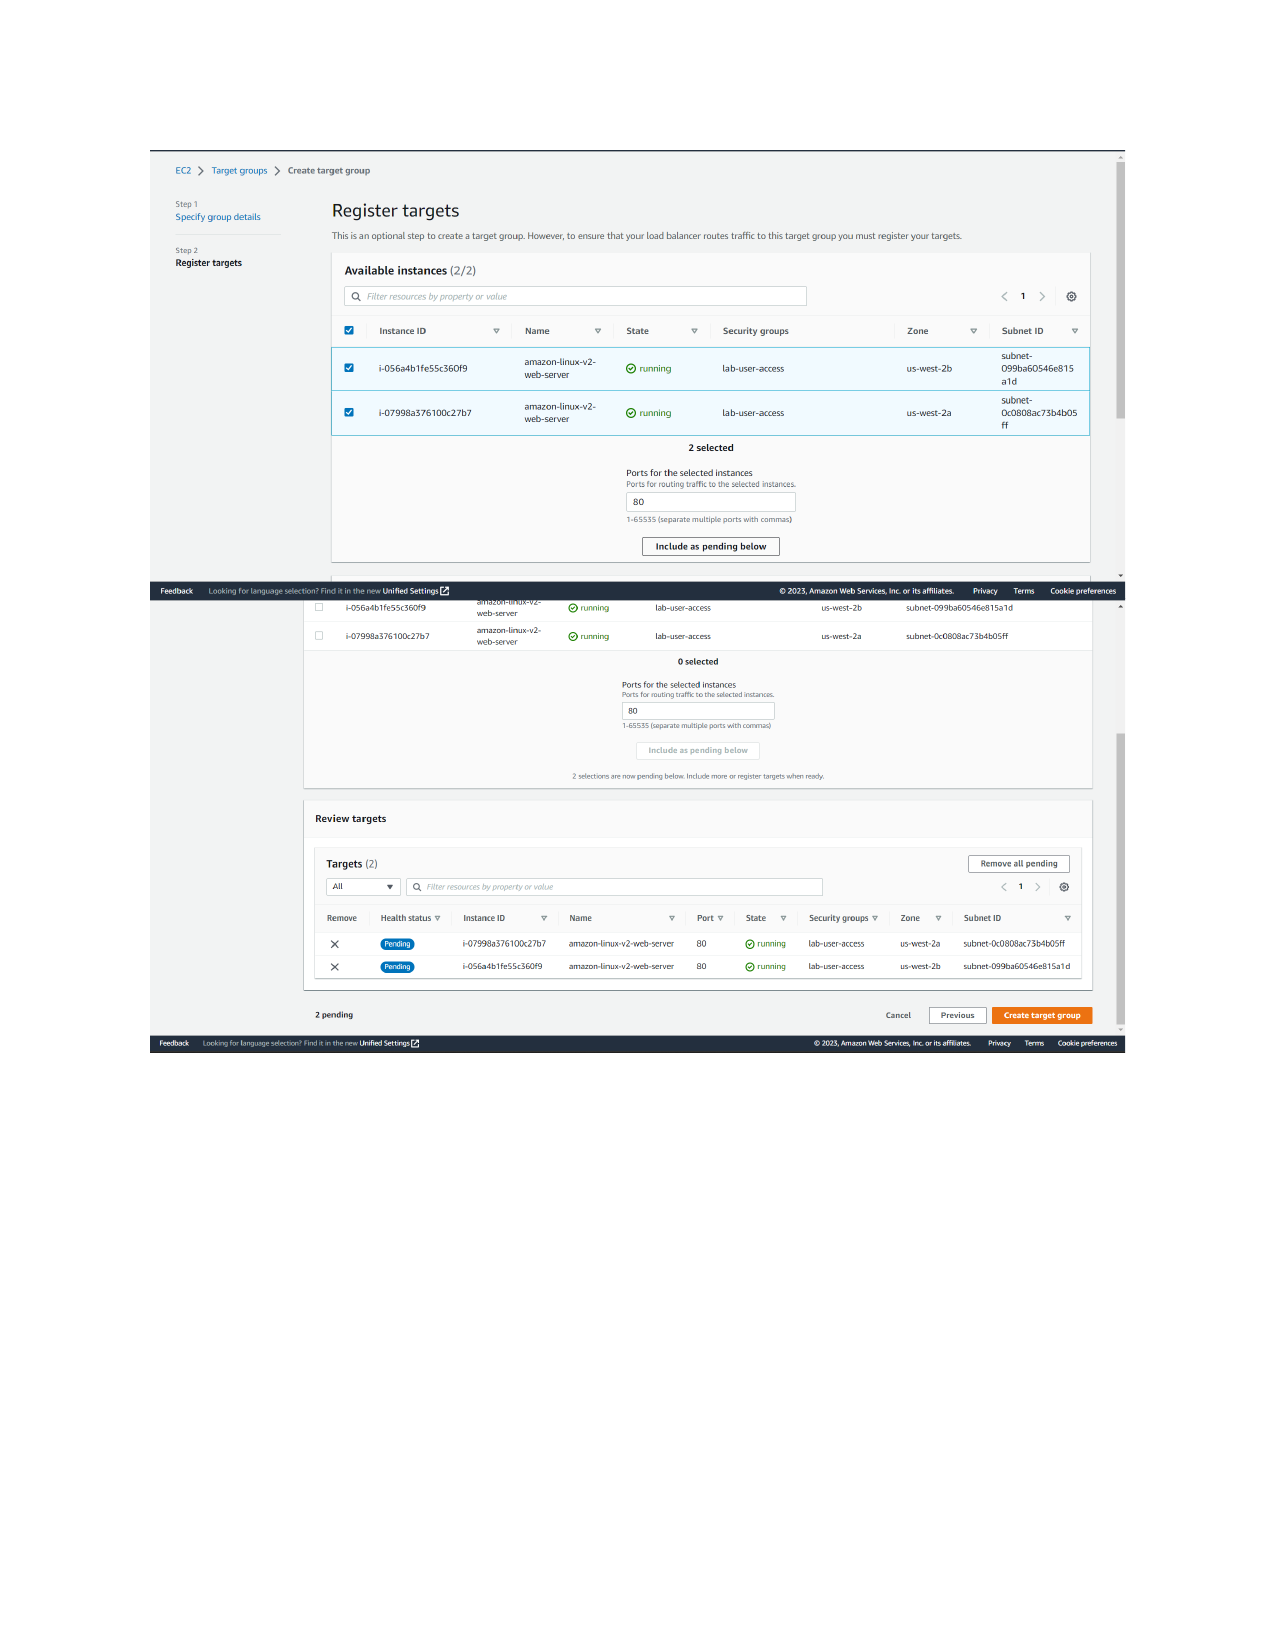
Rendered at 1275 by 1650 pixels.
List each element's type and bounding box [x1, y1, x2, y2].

picture [150, 150, 1125, 1053]
